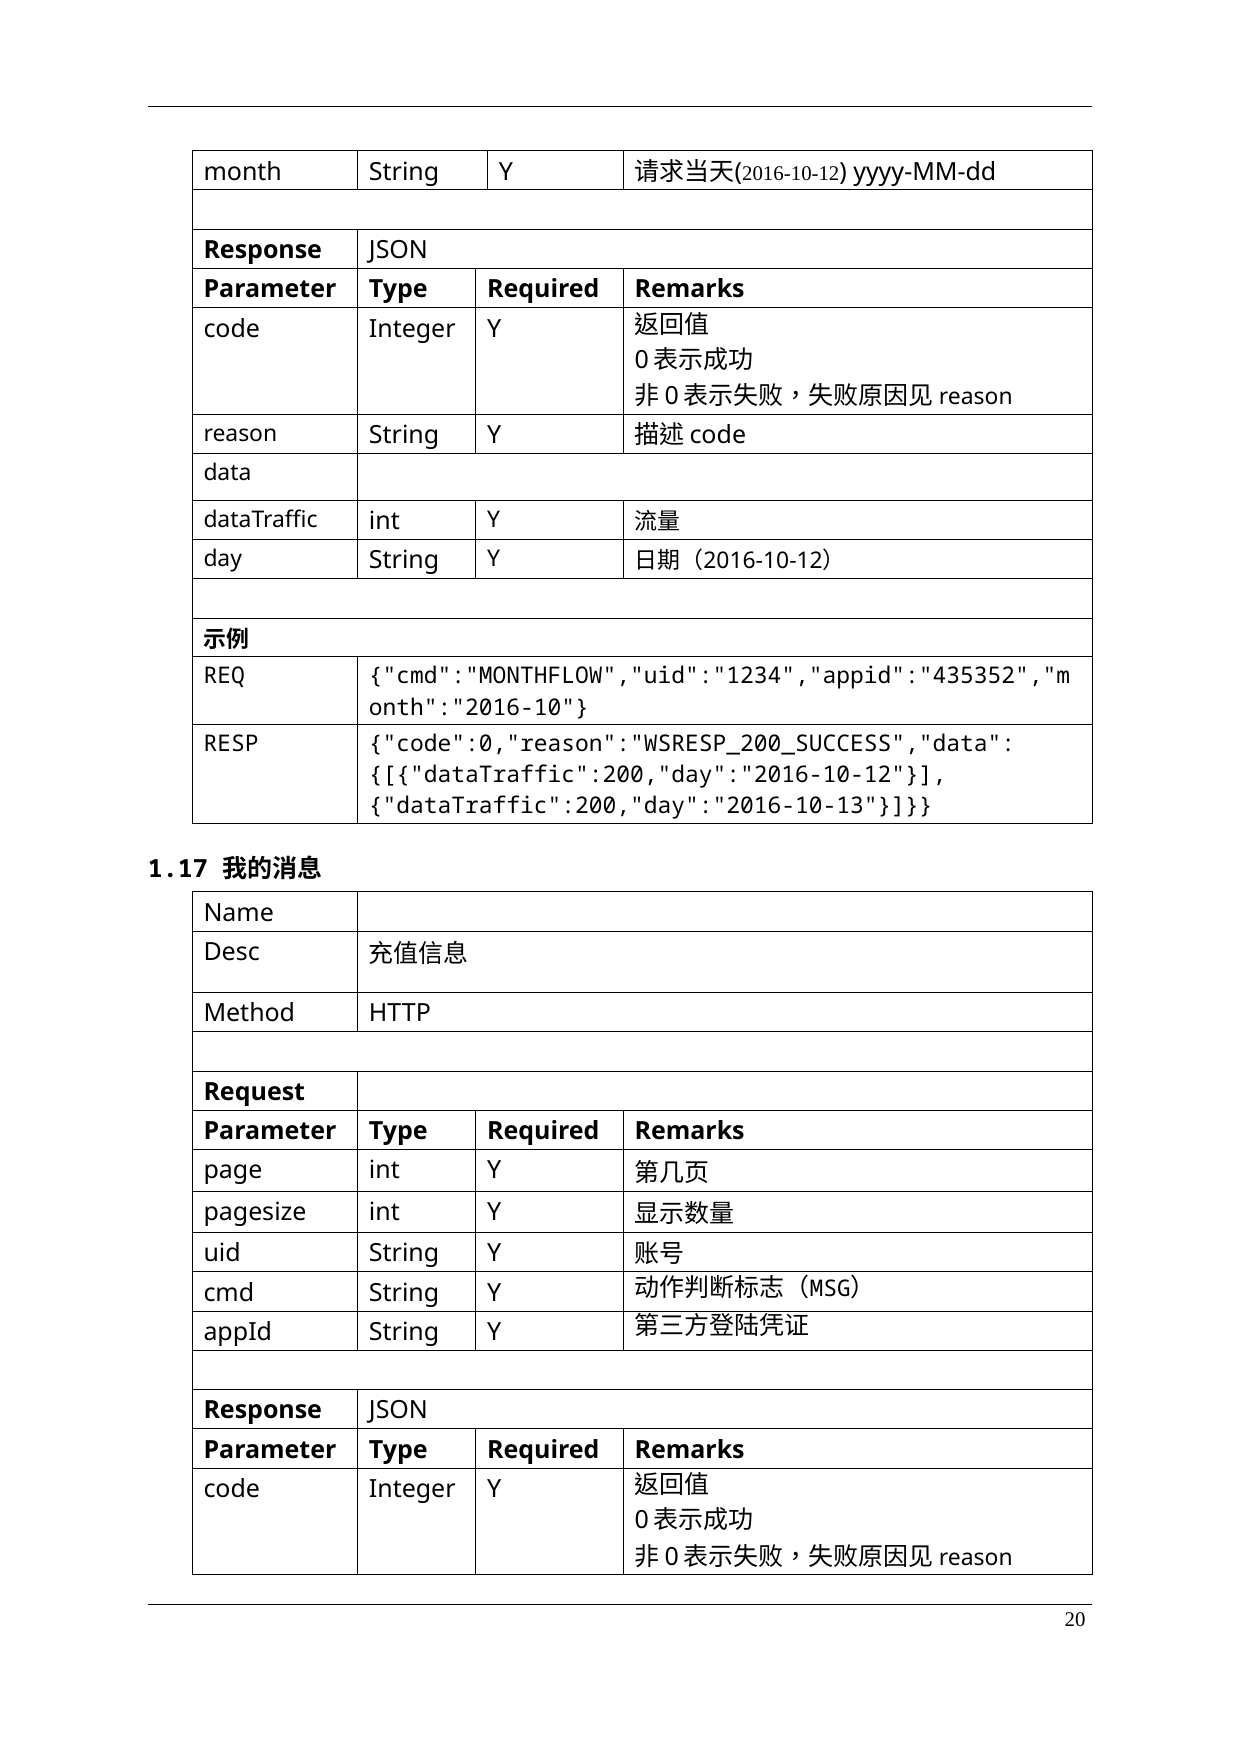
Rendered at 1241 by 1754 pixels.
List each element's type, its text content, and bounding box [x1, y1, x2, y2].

table_cell [193, 1351, 1092, 1389]
table_cell String [358, 540, 475, 578]
table_cell 返回值 0表示成功 非0表示失败，失败原因见reason [624, 1469, 1092, 1574]
table_cell Required [476, 1429, 623, 1468]
table_cell Integer [358, 1469, 475, 1574]
table_cell Remarks [624, 269, 1092, 307]
table_cell 描述code [624, 415, 1092, 453]
table_cell {"cmd":"MONTHFLOW","uid":"1234","appid":"435352","month":"2016-10"} [358, 657, 1092, 724]
table_cell 账号 [624, 1233, 1092, 1271]
table_cell code [193, 1469, 357, 1574]
table_cell [193, 1032, 1092, 1071]
table_cell Desc [193, 932, 357, 992]
table_header [358, 892, 1092, 931]
table_cell cmd [193, 1272, 357, 1311]
table_cell Response [193, 1390, 357, 1428]
table_cell int [358, 1150, 475, 1191]
table_cell code [193, 308, 357, 414]
table_cell String [358, 1312, 475, 1350]
table_cell Remarks [624, 1111, 1092, 1149]
table_cell String [358, 1233, 475, 1271]
table_cell int [358, 1192, 475, 1232]
table_cell Y [476, 1192, 623, 1232]
table_cell pagesize [193, 1192, 357, 1232]
table_cell [358, 454, 1092, 500]
table_cell RESP [193, 725, 357, 823]
table_cell [358, 1072, 1092, 1110]
table_cell 示例 [193, 619, 1092, 656]
table_cell day [193, 540, 357, 578]
table_cell dataTraffic [193, 501, 357, 539]
table_cell 返回值 0表示成功 非0表示失败，失败原因见reason [624, 308, 1092, 414]
table_cell Y [476, 501, 623, 539]
table_cell Response [193, 230, 357, 268]
table_cell Required [476, 269, 623, 307]
table_cell [193, 579, 1092, 618]
table_cell Y [476, 1469, 623, 1574]
table_cell Y [476, 1233, 623, 1271]
table_cell Type [358, 1111, 475, 1149]
table_cell Remarks [624, 1429, 1092, 1468]
table_cell Y [476, 1272, 623, 1311]
subtitle 我的消息 [148, 849, 1092, 885]
table_cell Y [476, 1312, 623, 1350]
table_cell String [358, 151, 487, 189]
table_cell {"code":0,"reason":"WSRESP_200_SUCCESS","data":{[{"dataTraffic":200,"day":"2016-10-12"}],{"dataTraffic":200,"day":"2016-10-13"}]}} [358, 725, 1092, 823]
table_cell Y [476, 415, 623, 453]
table_cell REQ [193, 657, 357, 724]
table_cell HTTP [358, 993, 1092, 1031]
table_cell Required [476, 1111, 623, 1149]
table_cell int [358, 501, 475, 539]
table_cell Y [476, 1150, 623, 1191]
table_cell Type [358, 1429, 475, 1468]
table_cell Parameter [193, 1111, 357, 1149]
table_cell 动作判断标志（MSG） [624, 1272, 1092, 1311]
table_cell Request [193, 1072, 357, 1110]
table_cell 请求当天(2016-10-12) yyyy-MM-dd [624, 151, 1092, 189]
table_cell 显示数量 [624, 1192, 1092, 1232]
table_cell Parameter [193, 1429, 357, 1468]
table_cell Type [358, 269, 475, 307]
table_cell Method [193, 993, 357, 1031]
table_cell Y [476, 540, 623, 578]
table_cell String [358, 1272, 475, 1311]
table_cell reason [193, 415, 357, 453]
table_cell JSON [358, 230, 1092, 268]
table_header Name [193, 892, 357, 931]
table_cell 流量 [624, 501, 1092, 539]
table_cell 日期（2016-10-12） [624, 540, 1092, 578]
table_cell 第三方登陆凭证 [624, 1312, 1092, 1350]
table_cell month [193, 151, 357, 189]
table_cell 第几页 [624, 1150, 1092, 1191]
table_cell 充值信息 [358, 932, 1092, 992]
table_cell page [193, 1150, 357, 1191]
table_cell data [193, 454, 357, 500]
table_cell uid [193, 1233, 357, 1271]
table_cell Y [488, 151, 623, 189]
table_cell Integer [358, 308, 475, 414]
table_cell JSON [358, 1390, 1092, 1428]
table_cell [193, 190, 1092, 228]
table_cell Y [476, 308, 623, 414]
table_cell Parameter [193, 269, 357, 307]
table_cell appId [193, 1312, 357, 1350]
table_cell String [358, 415, 475, 453]
